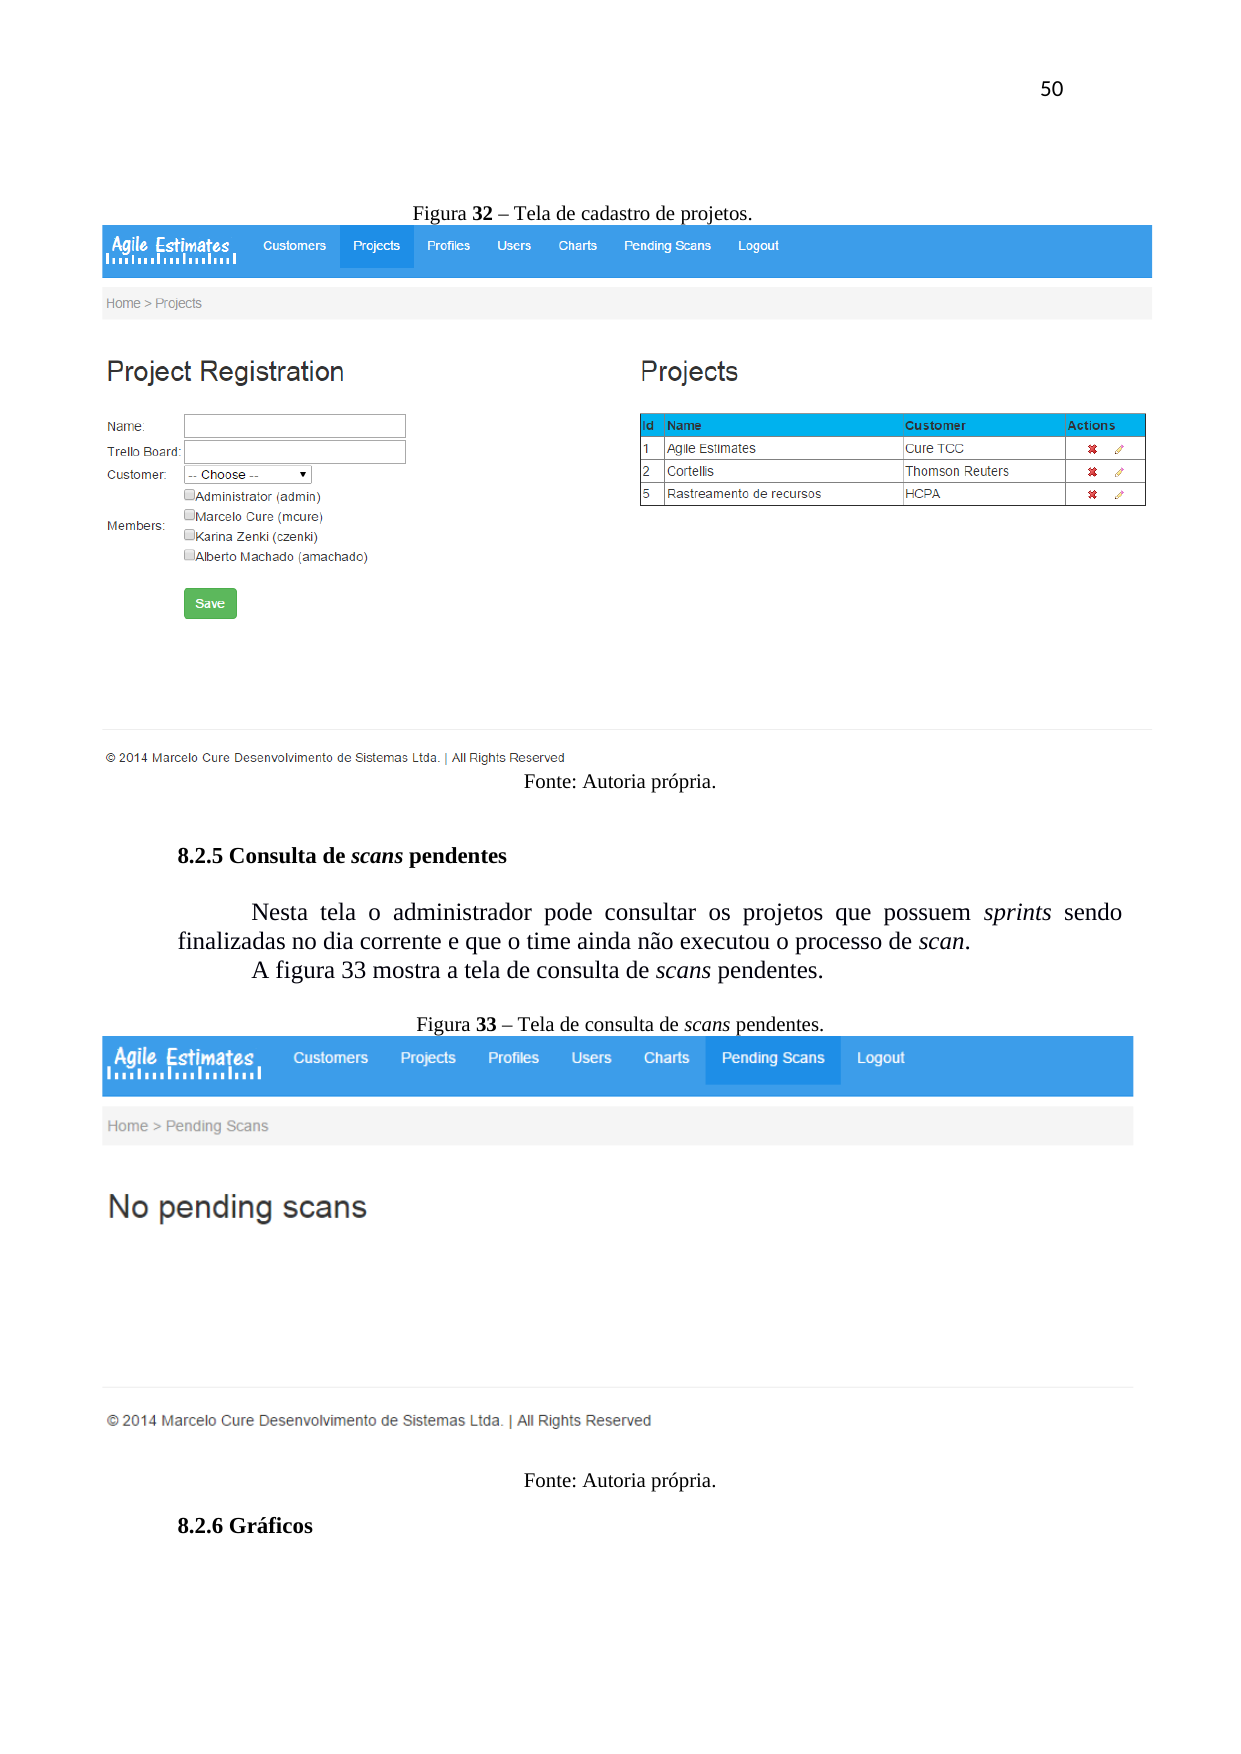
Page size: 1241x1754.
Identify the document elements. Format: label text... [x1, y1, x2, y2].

text Nesta tela o administrador pode consultar os projetos que possuem sprints sendo finalizadas no dia corrente e que o time ainda não executou o processo de scan. [177, 897, 1122, 955]
subtitle 8.2.6 Gráficos [177, 1513, 1063, 1539]
subtitle 8.2.5 Consulta de scans pendentes [177, 842, 1063, 869]
text Fonte: Autoria própria. [177, 1468, 1063, 1492]
text Figura 32 – Tela de cadastro de projetos. [102, 201, 1063, 225]
text Figura 33 – Tela de consulta de scans pendentes. [177, 1012, 1063, 1036]
picture [102, 225, 1153, 769]
picture [102, 1036, 1134, 1468]
text A figura 33 mostra a tela de consulta de scans pendentes. [177, 955, 1122, 984]
text Fonte: Autoria própria. [177, 769, 1063, 793]
